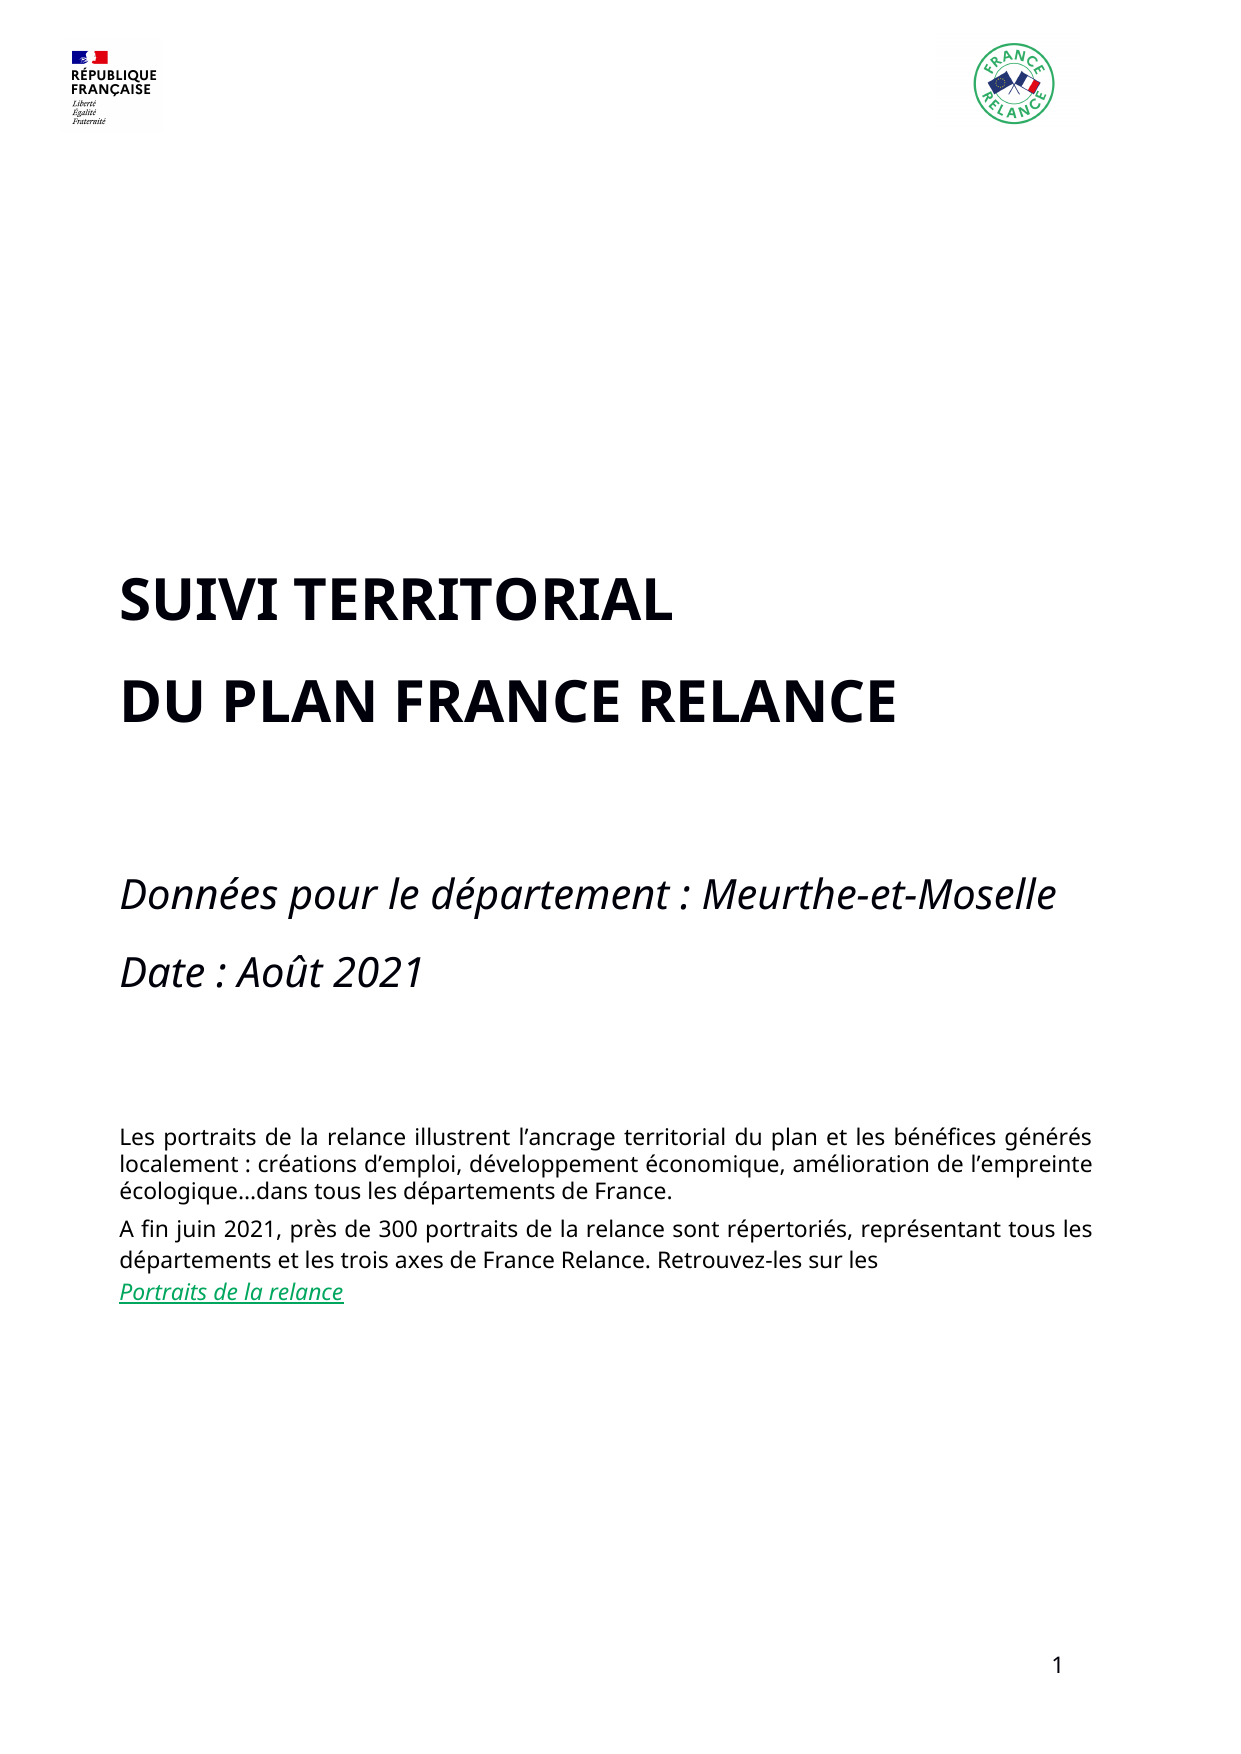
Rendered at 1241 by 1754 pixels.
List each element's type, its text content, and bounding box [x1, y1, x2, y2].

text DU PLAN FRANCE RELANCE [119, 660, 1094, 739]
text Portraits de la relance [119, 1276, 1094, 1307]
picture [60, 39, 164, 133]
text SUIVI TERRITORIAL [119, 558, 1094, 637]
text Date : Août 2021 [119, 943, 1094, 1000]
text Les portraits de la relance illustrent l’ancrage territorial du plan et les bénéfices générés localement : créations d’emploi, développement économique, amélioration de l’empreinte écologique…dans tous les départements de France. [119, 1123, 1094, 1205]
picture [935, 31, 1082, 126]
text Données pour le département : Meurthe-et-Moselle [119, 865, 1094, 922]
text A fin juin 2021, près de 300 portraits de la relance sont répertoriés, représentant tous les départements et les trois axes de France Relance. Retrouvez-les sur les [119, 1213, 1094, 1276]
